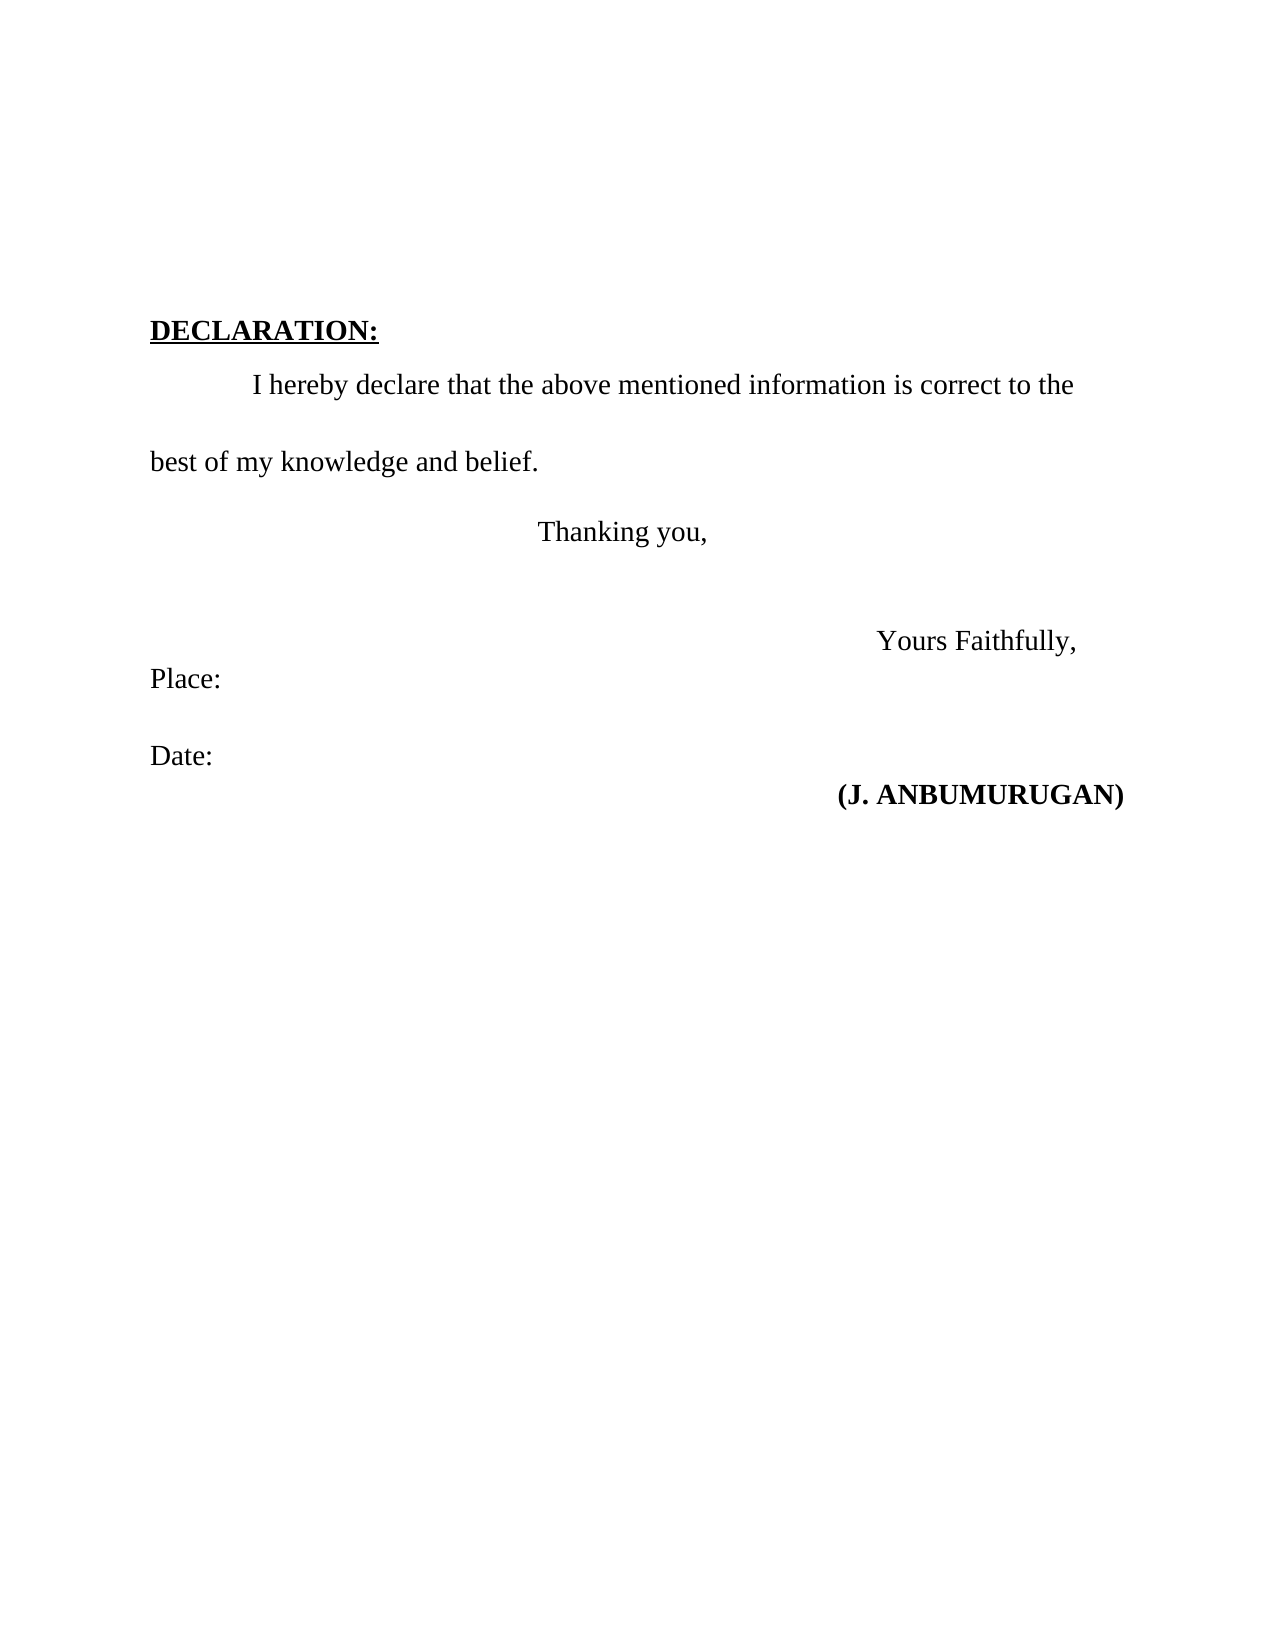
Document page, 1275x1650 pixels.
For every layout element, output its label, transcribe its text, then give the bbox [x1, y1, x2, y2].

text Yours Faithfully, [150, 623, 1125, 656]
text Thanking you, [150, 514, 1125, 548]
text Place: [150, 661, 1125, 695]
text (J. ANBUMURUGAN) [150, 777, 1125, 811]
text DECLARATION: [150, 313, 1125, 347]
text Date: [150, 738, 1125, 772]
text best of my knowledge and belief. [150, 444, 1125, 478]
text I hereby declare that the above mentioned information is correct to the [150, 367, 1125, 401]
